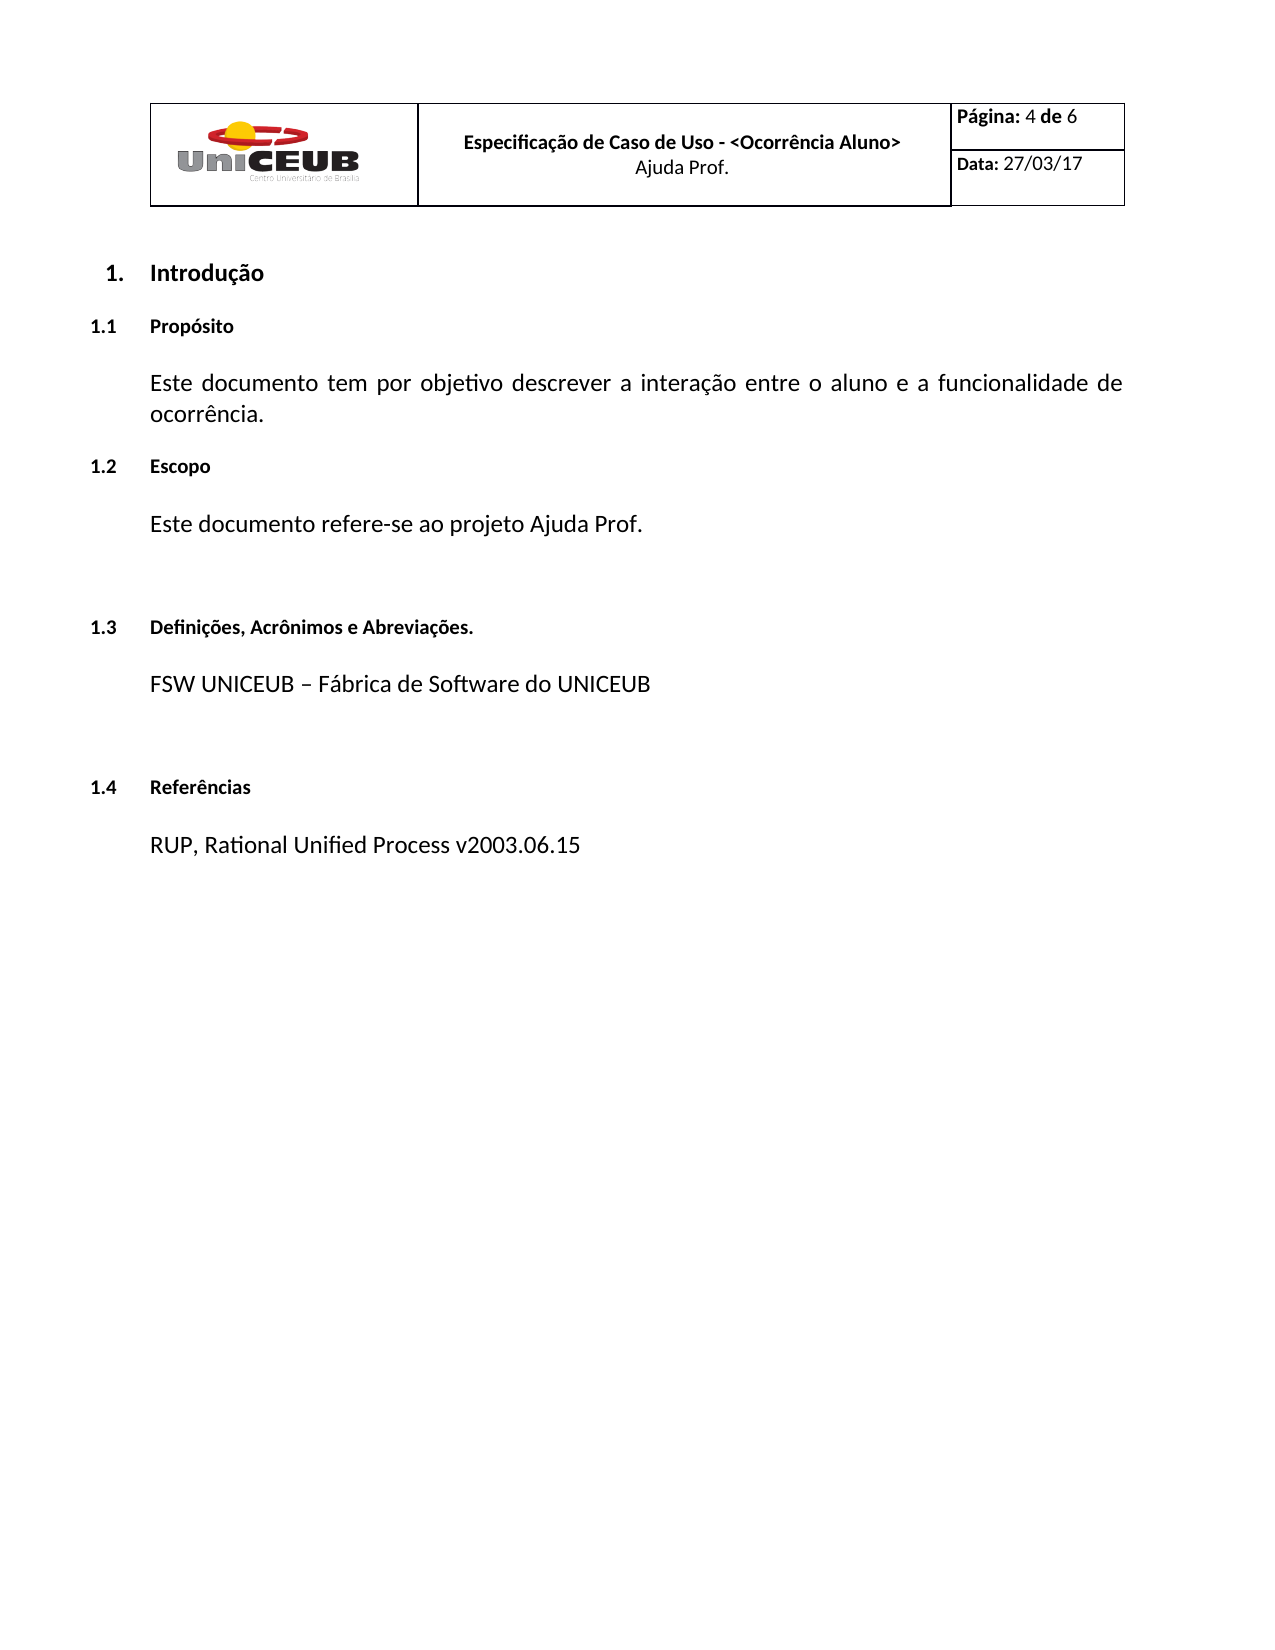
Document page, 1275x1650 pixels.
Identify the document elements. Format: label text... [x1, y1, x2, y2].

text FSW UNICEUB – Fábrica de Software do UNICEUB [150, 668, 1125, 699]
list Propósito [90, 313, 1125, 338]
list Escopo [90, 453, 1125, 479]
picture [175, 113, 360, 189]
text Este documento refere-se ao projeto Ajuda Prof. [150, 508, 1125, 538]
list Introdução [105, 257, 1125, 288]
text Este documento tem por objetivo descrever a interação entre o aluno e a funcionalidade de ocorrência. [150, 367, 1125, 428]
list Referências [90, 774, 1125, 800]
text RUP, Rational Unified Process v2003.06.15 [150, 829, 1125, 859]
list Definições, Acrônimos e Abreviações. [90, 614, 1125, 639]
